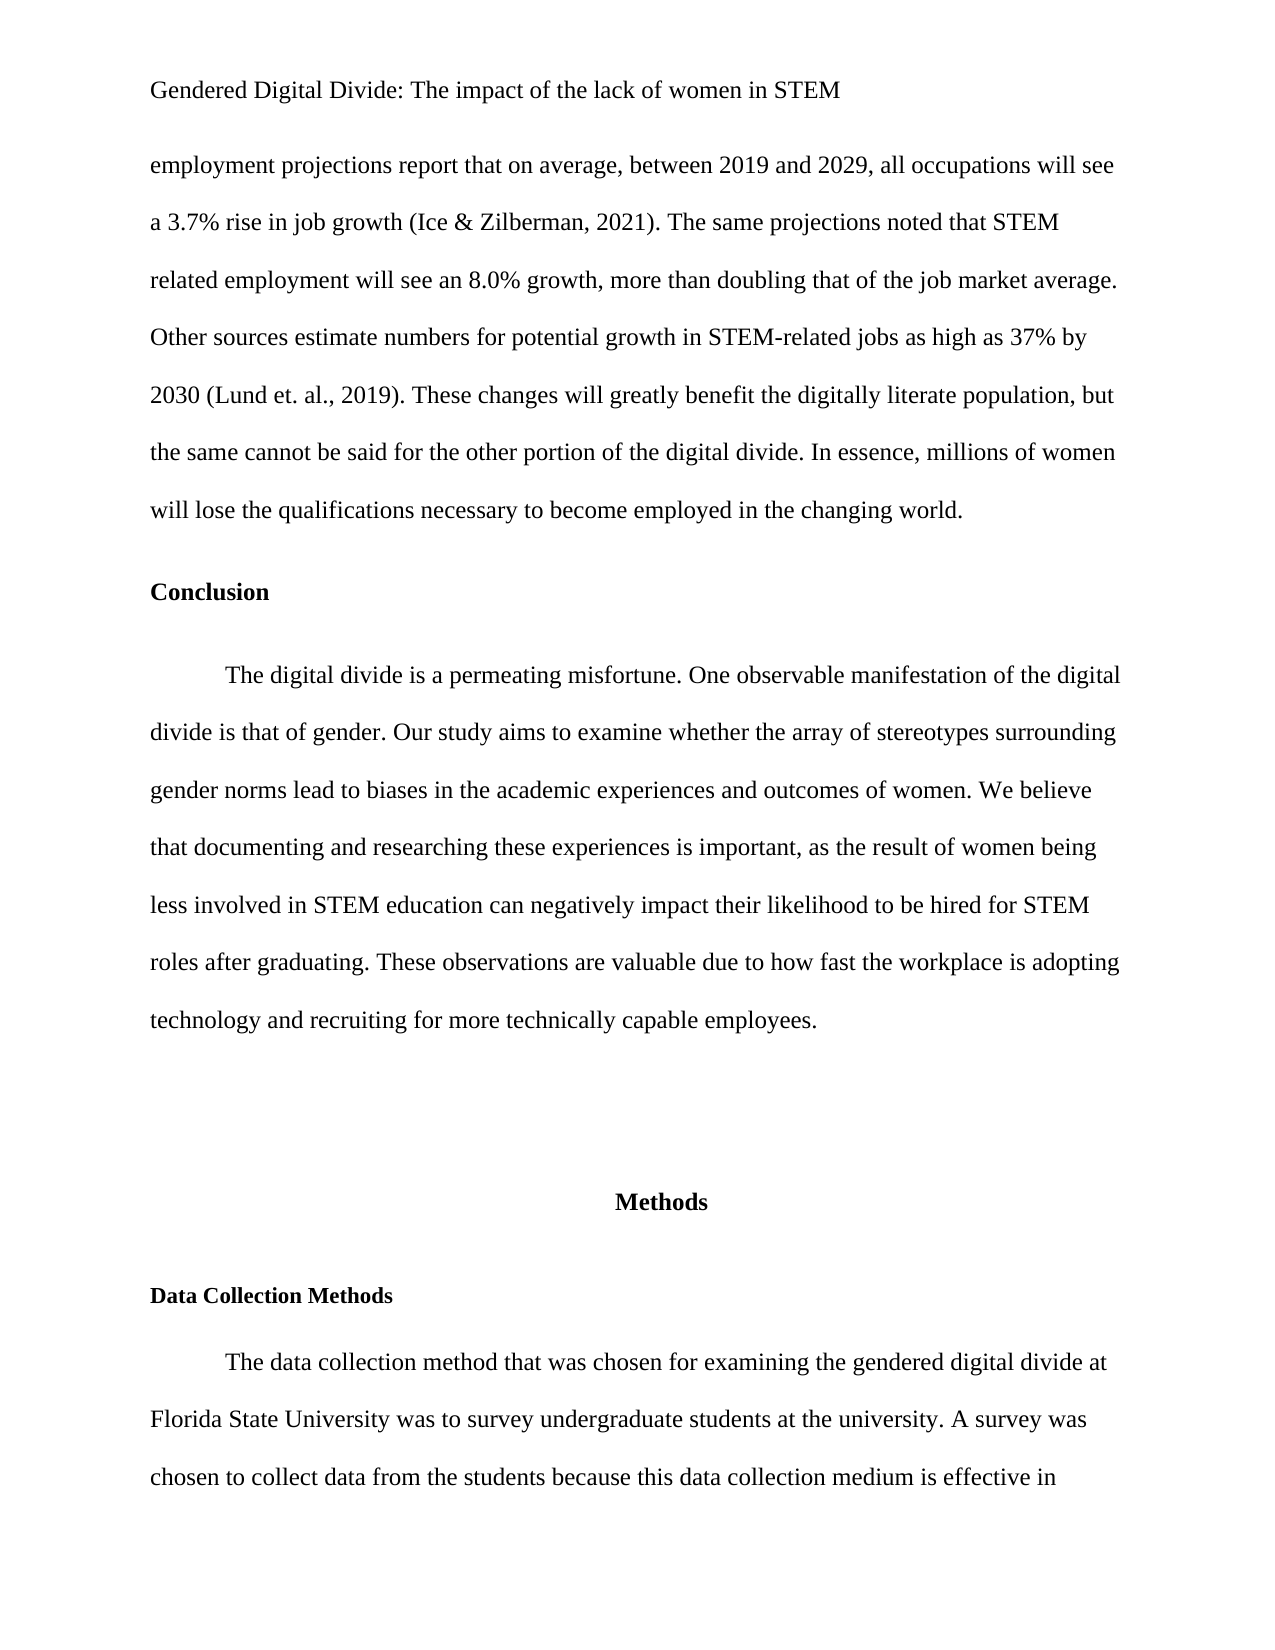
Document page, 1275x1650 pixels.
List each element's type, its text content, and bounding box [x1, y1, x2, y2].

text Conclusion [150, 577, 1125, 606]
subtitle Methods [198, 1187, 1125, 1215]
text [150, 1347, 1125, 1491]
subtitle Data Collection Methods [150, 1282, 1125, 1308]
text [150, 150, 1125, 524]
text The digital divide is a permeating misfortune. One observable manifestation of the digital divide is that of gender. Our study aims to examine whether the array of stereotypes surrounding gender norms lead to biases in the academic experiences and outcomes of women. We believe that documenting and researching these experiences is important, as the result of women being less involved in STEM education can negatively impact their likelihood to be hired for STEM roles after graduating. These observations are valuable due to how fast the workplace is adopting technology and recruiting for more technically capable employees. [150, 660, 1125, 1034]
